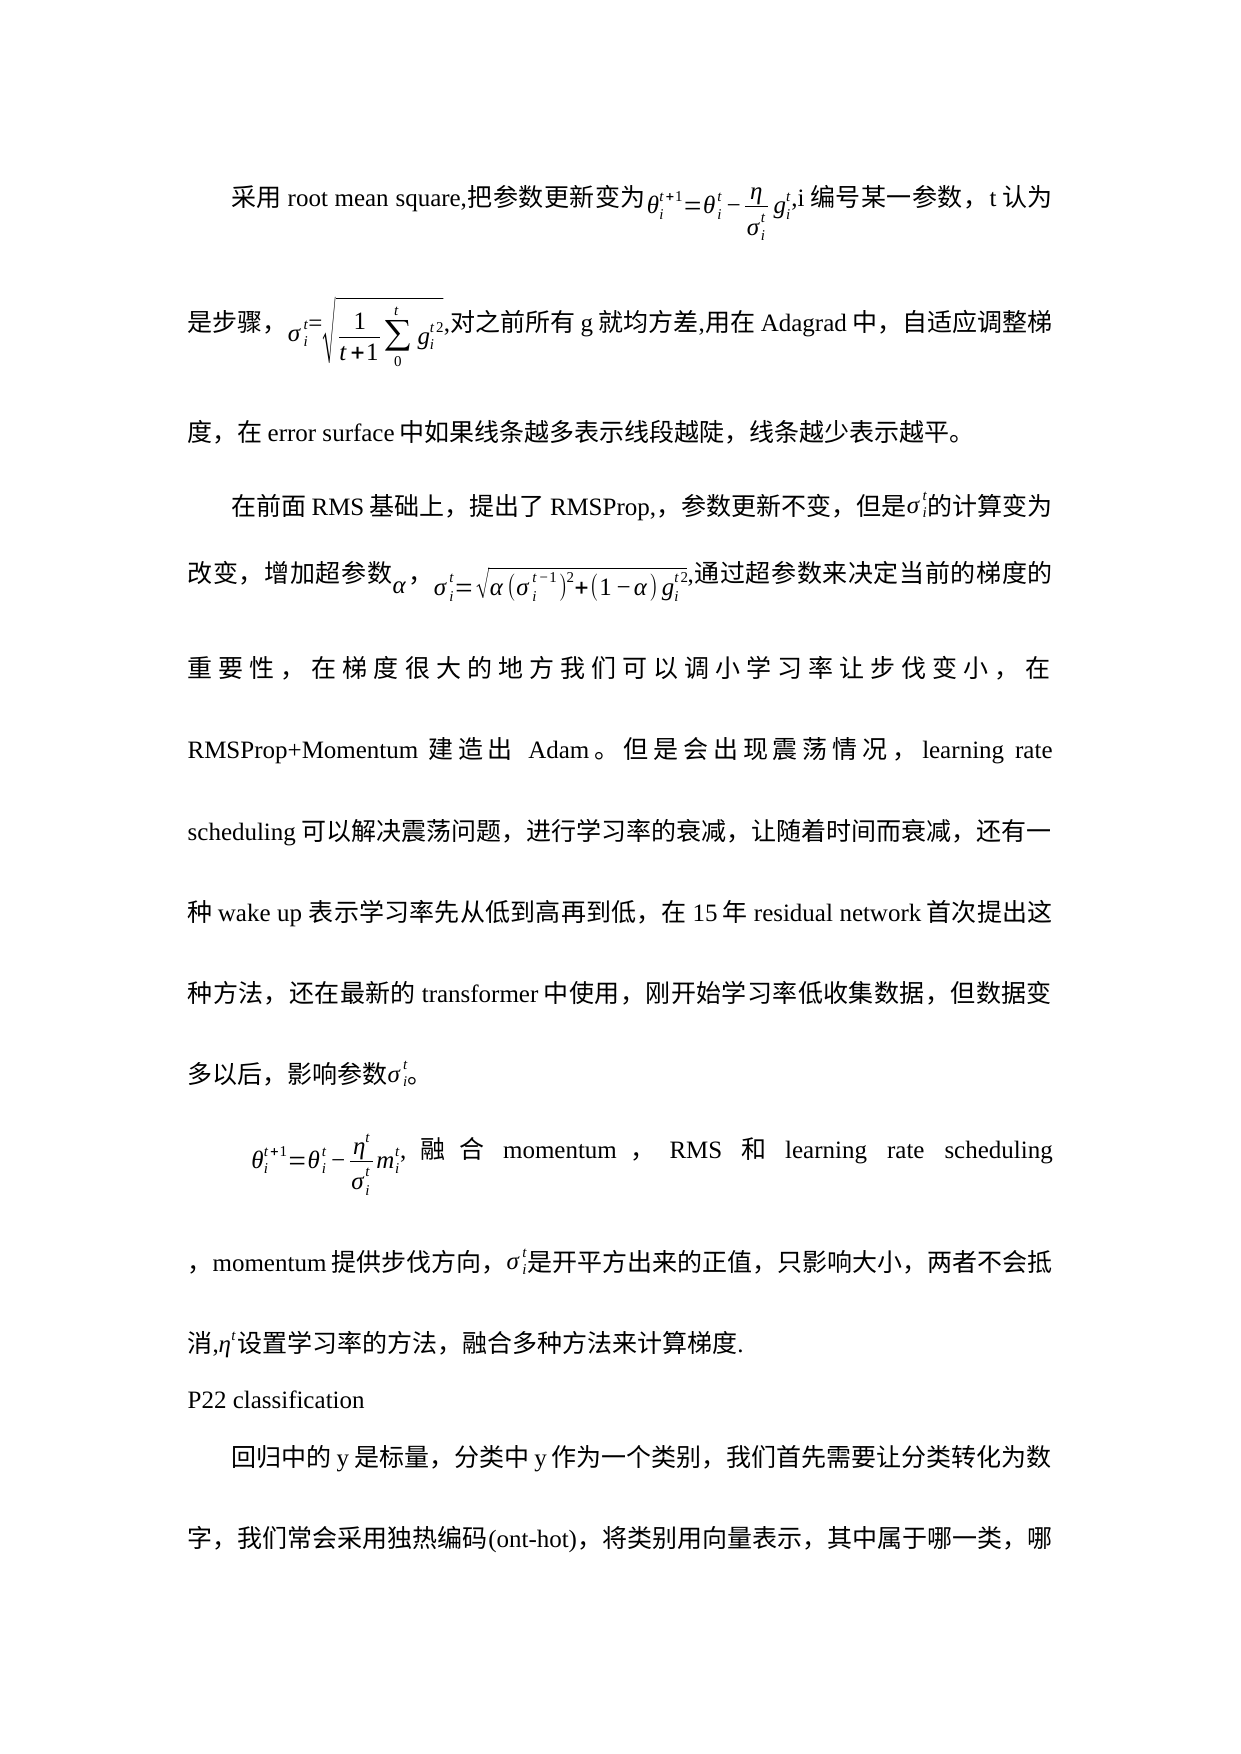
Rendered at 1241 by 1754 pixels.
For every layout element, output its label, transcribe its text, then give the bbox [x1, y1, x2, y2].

list 采用root mean square,把参数更新变为,i编号某一参数，t认为是步骤，=,对之前所有g就均方差,用在 Adagrad中，自适应调整梯度，在error surface中如果线条越多表示线段越陡，线条越少表示越平。 [187, 162, 1053, 463]
list ,融合momentum，RMS和learning rate scheduling ，momentum提供步伐方向，是开平方出来的正值，只影响大小，两者不会抵消,设置学习率的方法，融合多种方法来计算梯度. [187, 1114, 1053, 1374]
list P22 classification [187, 1383, 1053, 1416]
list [187, 1423, 1053, 1569]
list 在前面RMS基础上，提出了RMSProp,，参数更新不变，但是的计算变为改变，增加超参数，,通过超参数来决定当前的梯度的重要性，在梯度很大的地方我们可以调小学习率让步伐变小，在RMSProp+Momentum建造出 Adam。但是会出现震荡情况，learning rate scheduling可以解决震荡问题，进行学习率的衰减，让随着时间而衰减，还有一种wake up 表示学习率先从低到高再到低，在15年 residual network首次提出这种方法，还在最新的transformer中使用，刚开始学习率低收集数据，但数据变多以后，影响参数。 [187, 472, 1053, 1105]
